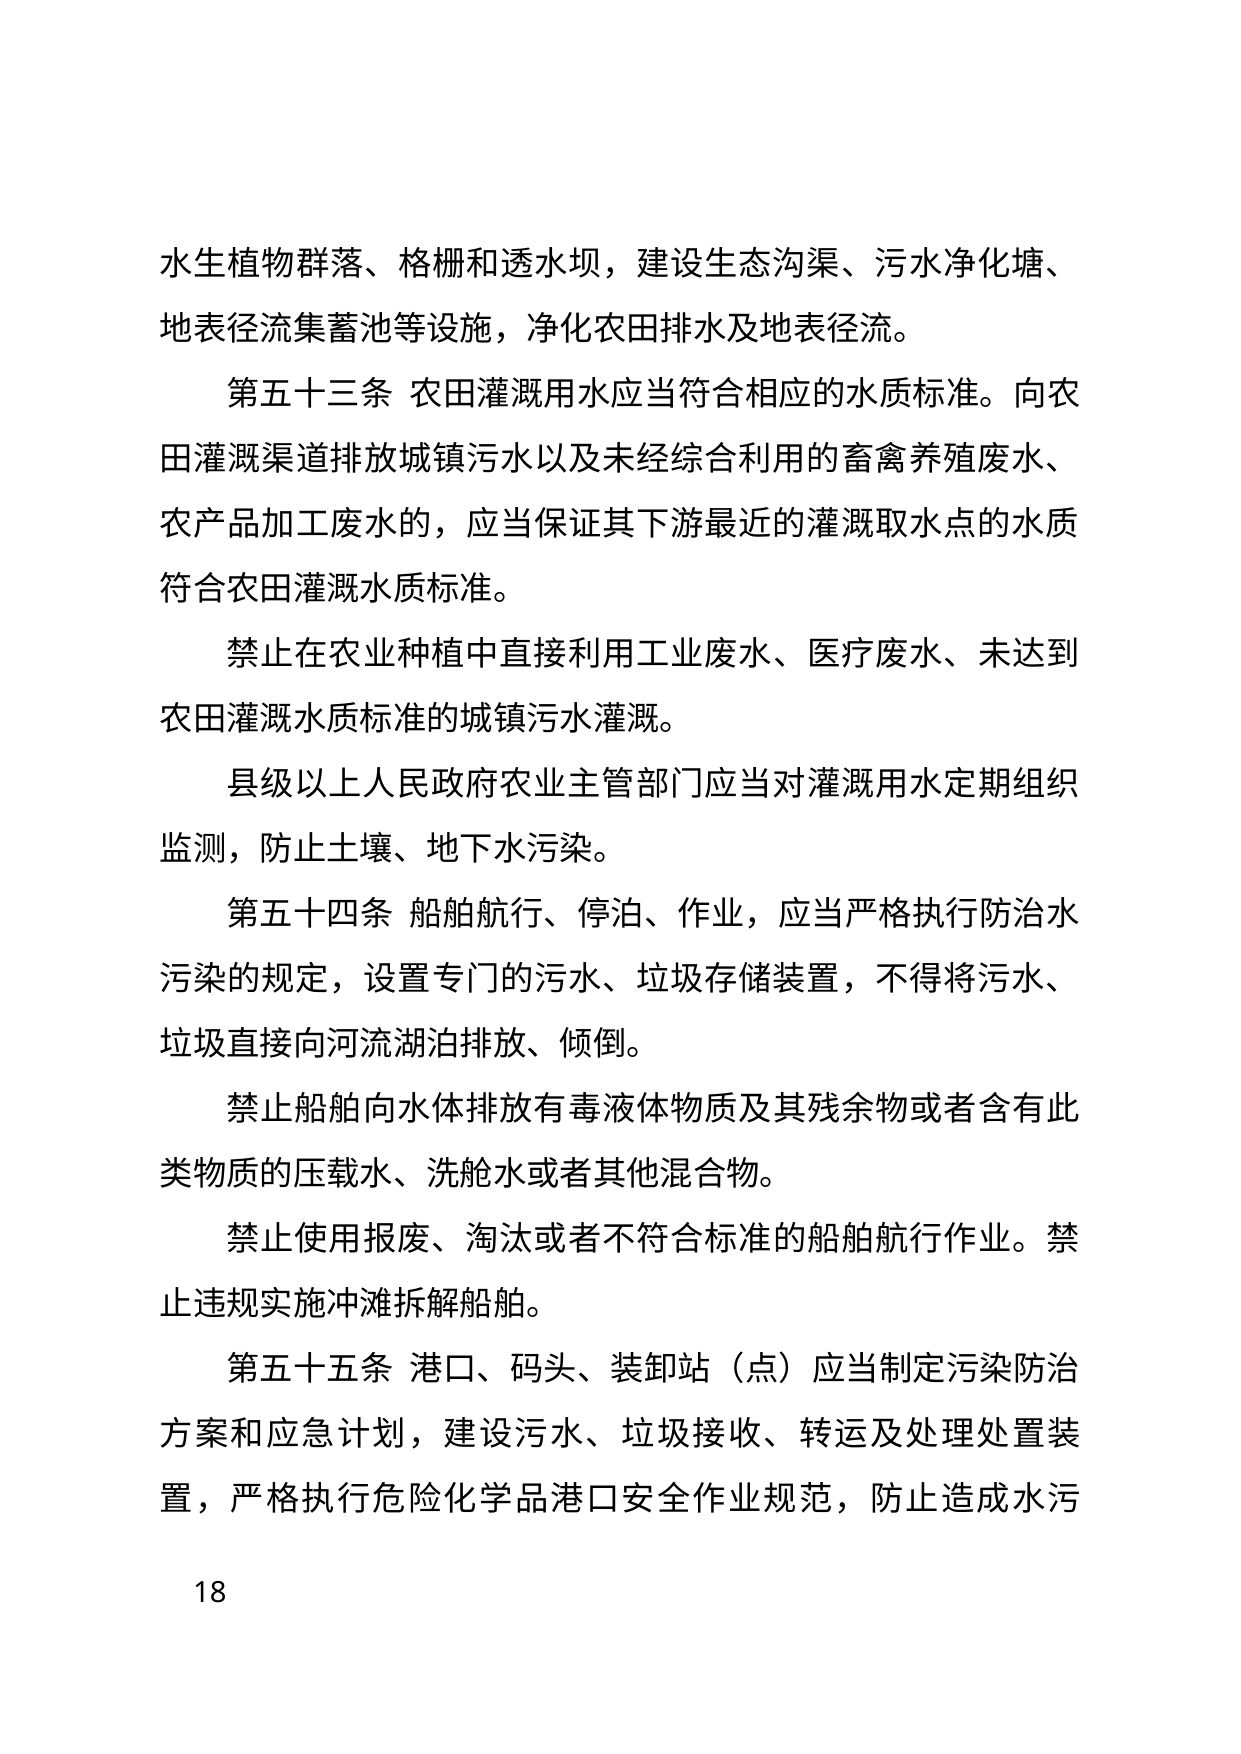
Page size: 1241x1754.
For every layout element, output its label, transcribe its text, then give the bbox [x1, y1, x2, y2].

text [159, 228, 1081, 358]
text 禁止在农业种植中直接利用工业废水、医疗废水、未达到农田灌溉水质标准的城镇污水灌溉。 [159, 618, 1081, 748]
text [159, 1333, 1081, 1528]
text 禁止船舶向水体排放有毒液体物质及其残余物或者含有此类物质的压载水、洗舱水或者其他混合物。 [159, 1073, 1081, 1203]
text 第五十三条 农田灌溉用水应当符合相应的水质标准。向农田灌溉渠道排放城镇污水以及未经综合利用的畜禽养殖废水、农产品加工废水的，应当保证其下游最近的灌溉取水点的水质符合农田灌溉水质标准。 [159, 358, 1081, 618]
text 县级以上人民政府农业主管部门应当对灌溉用水定期组织监测，防止土壤、地下水污染。 [159, 748, 1081, 878]
text 禁止使用报废、淘汰或者不符合标准的船舶航行作业。禁止违规实施冲滩拆解船舶。 [159, 1203, 1081, 1333]
text 第五十四条 船舶航行、停泊、作业，应当严格执行防治水污染的规定，设置专门的污水、垃圾存储装置，不得将污水、垃圾直接向河流湖泊排放、倾倒。 [159, 878, 1081, 1073]
